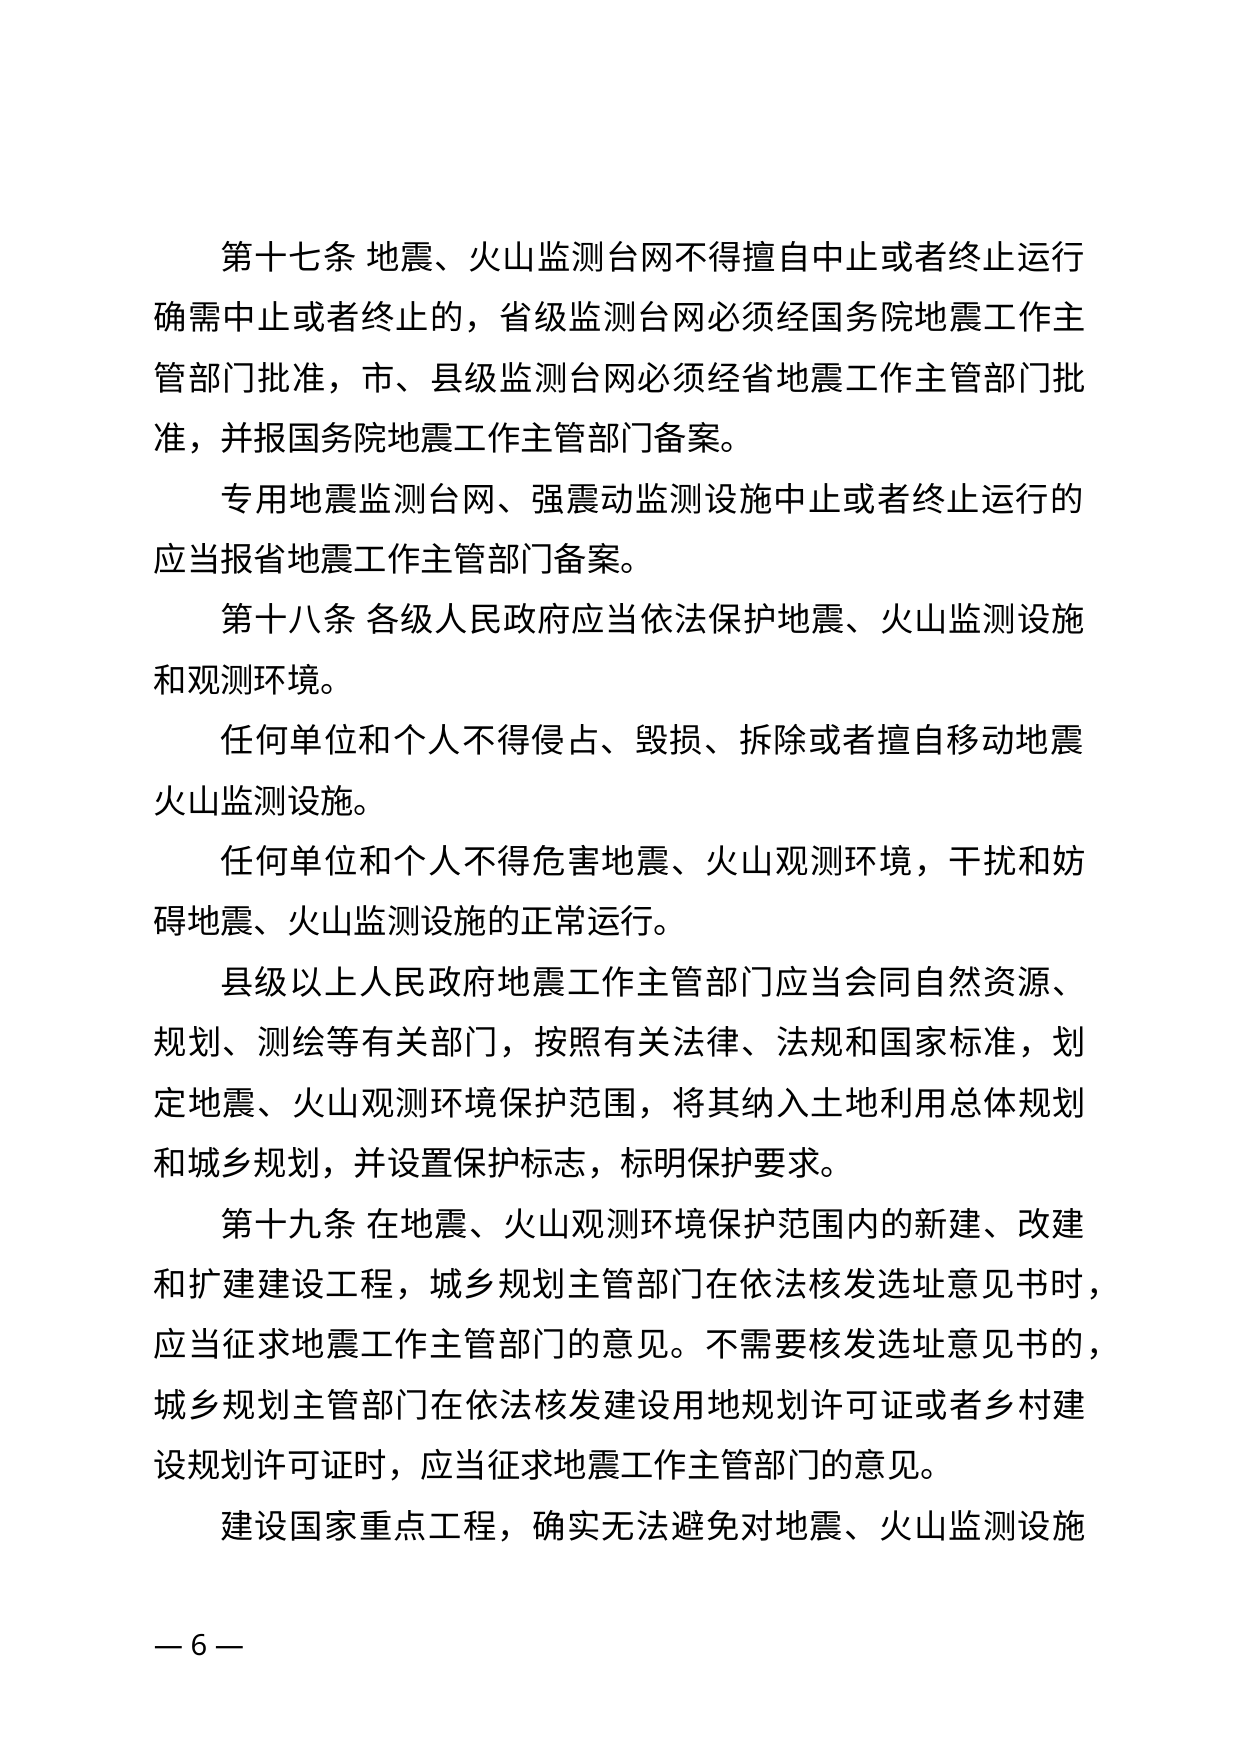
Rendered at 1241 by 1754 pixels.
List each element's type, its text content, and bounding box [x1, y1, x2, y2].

text 县级以上人民政府地震工作主管部门应当会同自然资源、规划、测绘等有关部门，按照有关法律、法规和国家标准，划定地震、火山观测环境保护范围，将其纳入土地利用总体规划和城乡规划，并设置保护标志，标明保护要求。 [153, 946, 1087, 1188]
text 第十七条 地震、火山监测台网不得擅自中止或者终止运行；确需中止或者终止的，省级监测台网必须经国务院地震工作主管部门批准，市、县级监测台网必须经省地震工作主管部门批准，并报国务院地震工作主管部门备案。 [153, 221, 1087, 463]
text 任何单位和个人不得危害地震、火山观测环境，干扰和妨碍地震、火山监测设施的正常运行。 [153, 825, 1087, 946]
text 第十八条 各级人民政府应当依法保护地震、火山监测设施和观测环境。 [153, 583, 1087, 704]
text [153, 1490, 1087, 1550]
text 专用地震监测台网、强震动监测设施中止或者终止运行的，应当报省地震工作主管部门备案。 [153, 463, 1087, 583]
text 任何单位和个人不得侵占、毁损、拆除或者擅自移动地震、火山监测设施。 [153, 704, 1087, 825]
text 第十九条 在地震、火山观测环境保护范围内的新建、改建和扩建建设工程，城乡规划主管部门在依法核发选址意见书时，应当征求地震工作主管部门的意见。不需要核发选址意见书的，城乡规划主管部门在依法核发建设用地规划许可证或者乡村建设规划许可证时，应当征求地震工作主管部门的意见。 [153, 1188, 1087, 1490]
